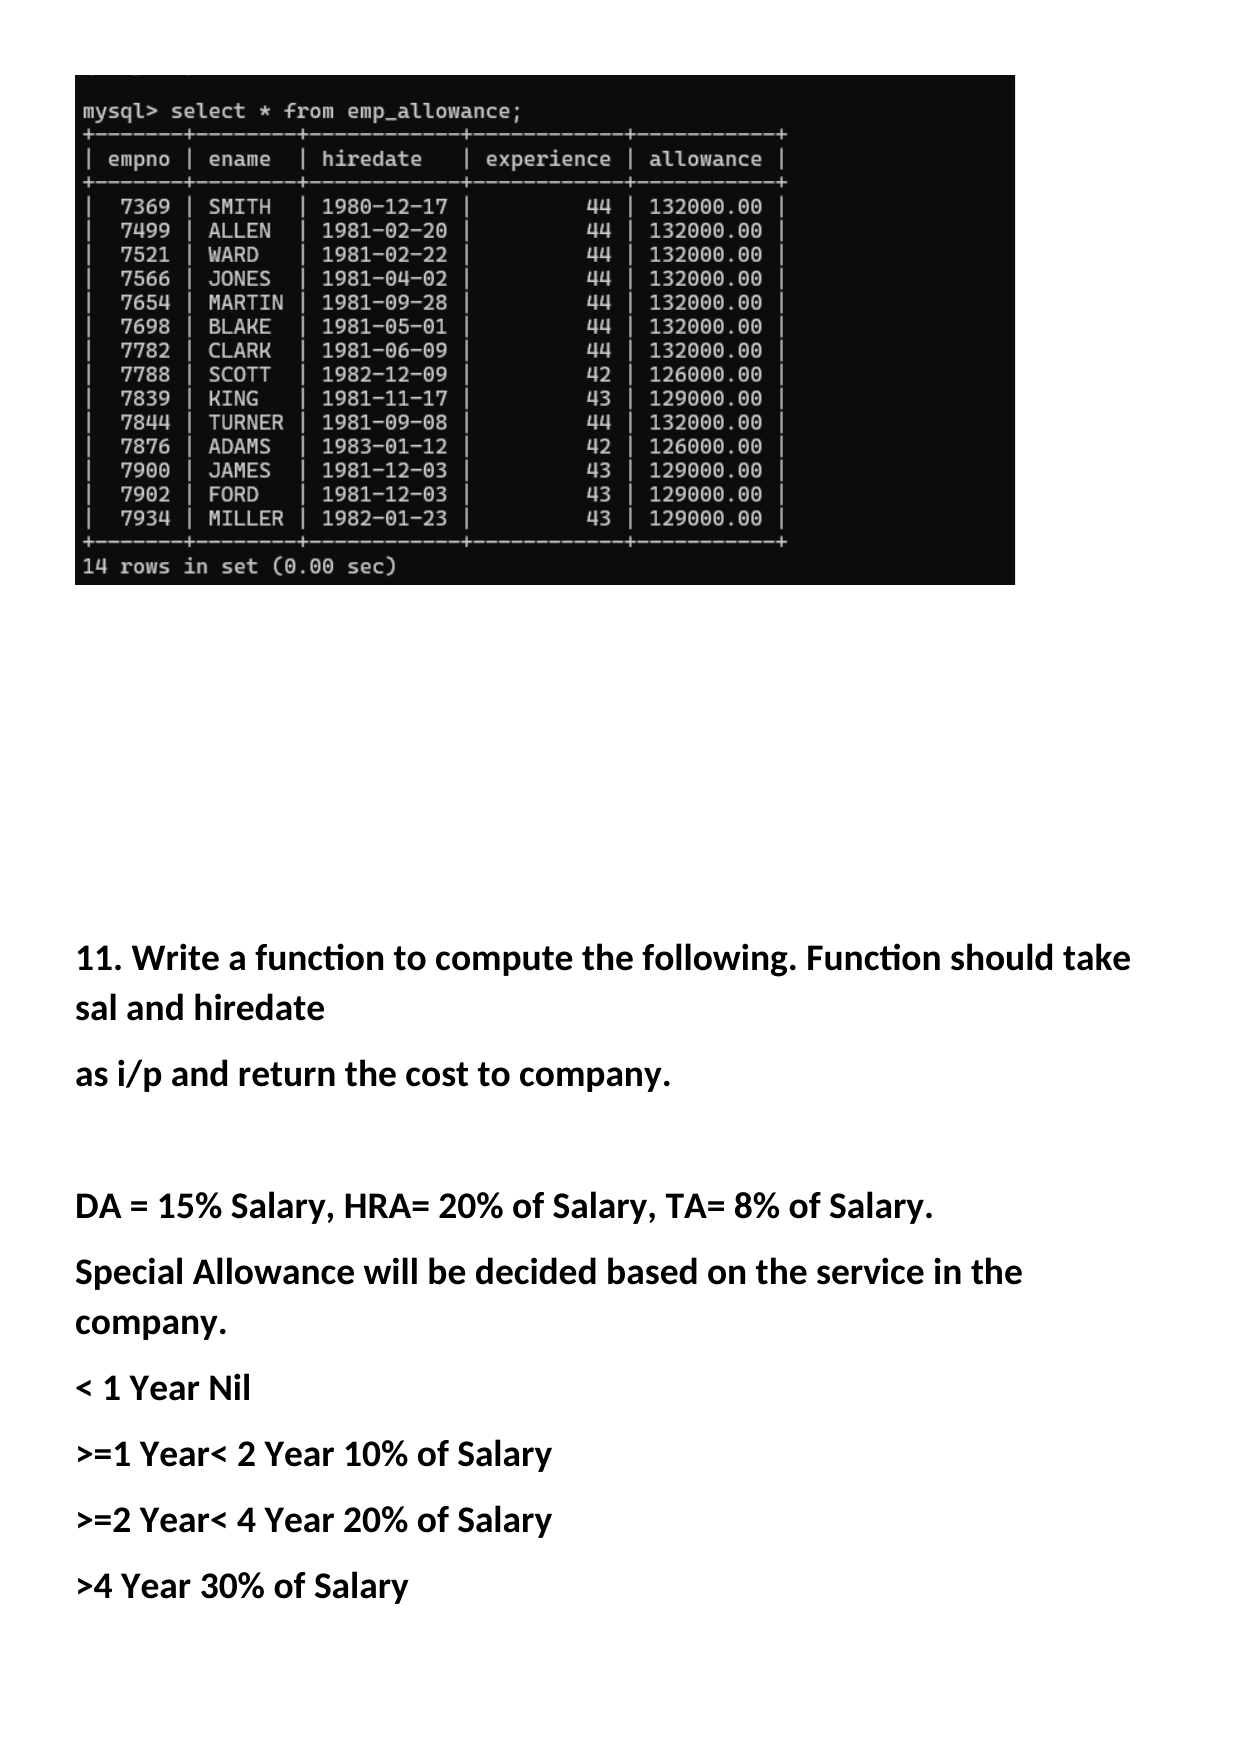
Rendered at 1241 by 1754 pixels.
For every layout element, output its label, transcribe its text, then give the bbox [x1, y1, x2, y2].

text >4 Year 30% of Salary [75, 1562, 1165, 1608]
text >=1 Year< 2 Year 10% of Salary [75, 1430, 1165, 1476]
text Special Allowance will be decided based on the service in the company. [75, 1248, 1165, 1344]
picture [75, 75, 1016, 585]
text >=2 Year< 4 Year 20% of Salary [75, 1496, 1165, 1542]
text DA = 15% Salary, HRA= 20% of Salary, TA= 8% of Salary. [75, 1182, 1165, 1228]
text 11. Write a function to compute the following. Function should take sal and hiredate [75, 934, 1165, 1029]
text as i/p and return the cost to company. [75, 1050, 1165, 1096]
text < 1 Year Nil [75, 1364, 1165, 1410]
